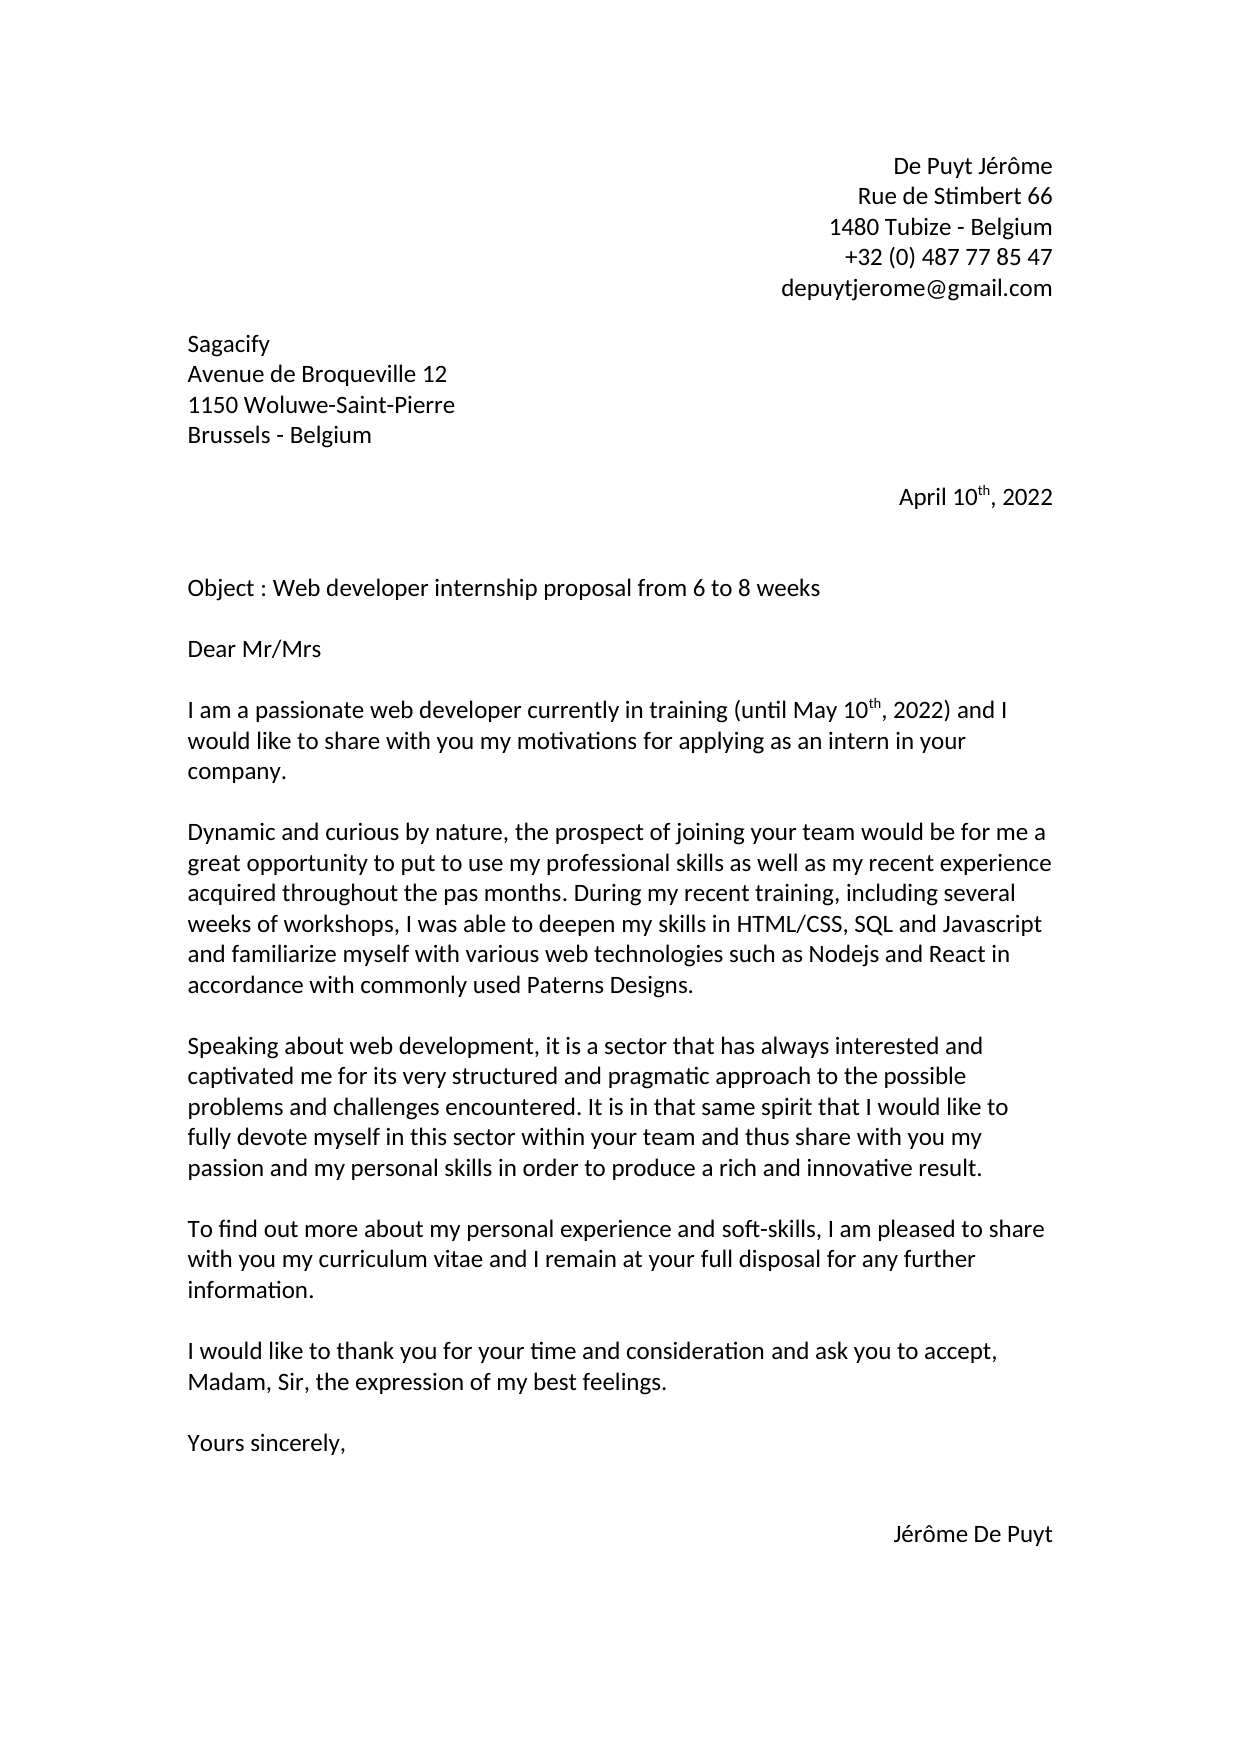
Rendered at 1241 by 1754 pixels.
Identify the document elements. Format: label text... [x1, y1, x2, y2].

text Object : Web developer internship proposal from 6 to 8 weeks [187, 572, 1053, 603]
text Speaking about web development, it is a sector that has always interested and captivated me for its very structured and pragmatic approach to the possible problems and challenges encountered. It is in that same spirit that I would like to fully devote myself in this sector within your team and thus share with you my passion and my personal skills in order to produce a rich and innovative result. [187, 1030, 1053, 1183]
text Brussels - Belgium [187, 419, 1053, 450]
text Avenue de Broqueville 12 [187, 358, 1053, 389]
text Dynamic and curious by nature, the prospect of joining your team would be for me a great opportunity to put to use my professional skills as well as my recent experience acquired throughout the pas months. During my recent training, including several weeks of workshops, I was able to deepen my skills in HTML/CSS, SQL and Javascript and familiarize myself with various web technologies such as Nodejs and React in accordance with commonly used Paterns Designs. [187, 816, 1053, 999]
text Sagacify [187, 328, 1053, 358]
text +32 (0) 487 77 85 47 [187, 242, 1053, 272]
text April 10th, 2022 [187, 481, 1053, 511]
text I would like to thank you for your time and consideration and ask you to accept, Madam, Sir, the expression of my best feelings. [187, 1335, 1053, 1396]
text 1150 Woluwe-Saint-Pierre [187, 389, 1053, 419]
text Dear Mr/Mrs [187, 633, 1053, 664]
text 1480 Tubize - Belgium [187, 211, 1053, 242]
text I am a passionate web developer currently in training (until May 10th, 2022) and I would like to share with you my motivations for applying as an intern in your company. [187, 694, 1053, 786]
text To find out more about my personal experience and soft-skills, I am pleased to share with you my curriculum vitae and I remain at your full disposal for any further information. [187, 1213, 1053, 1305]
text Rue de Stimbert 66 [187, 181, 1053, 211]
text Jérôme De Puyt [187, 1518, 1053, 1549]
text De Puyt Jérôme [187, 150, 1053, 181]
text depuytjerome@gmail.com [187, 272, 1053, 303]
text Yours sincerely, [187, 1427, 1053, 1457]
